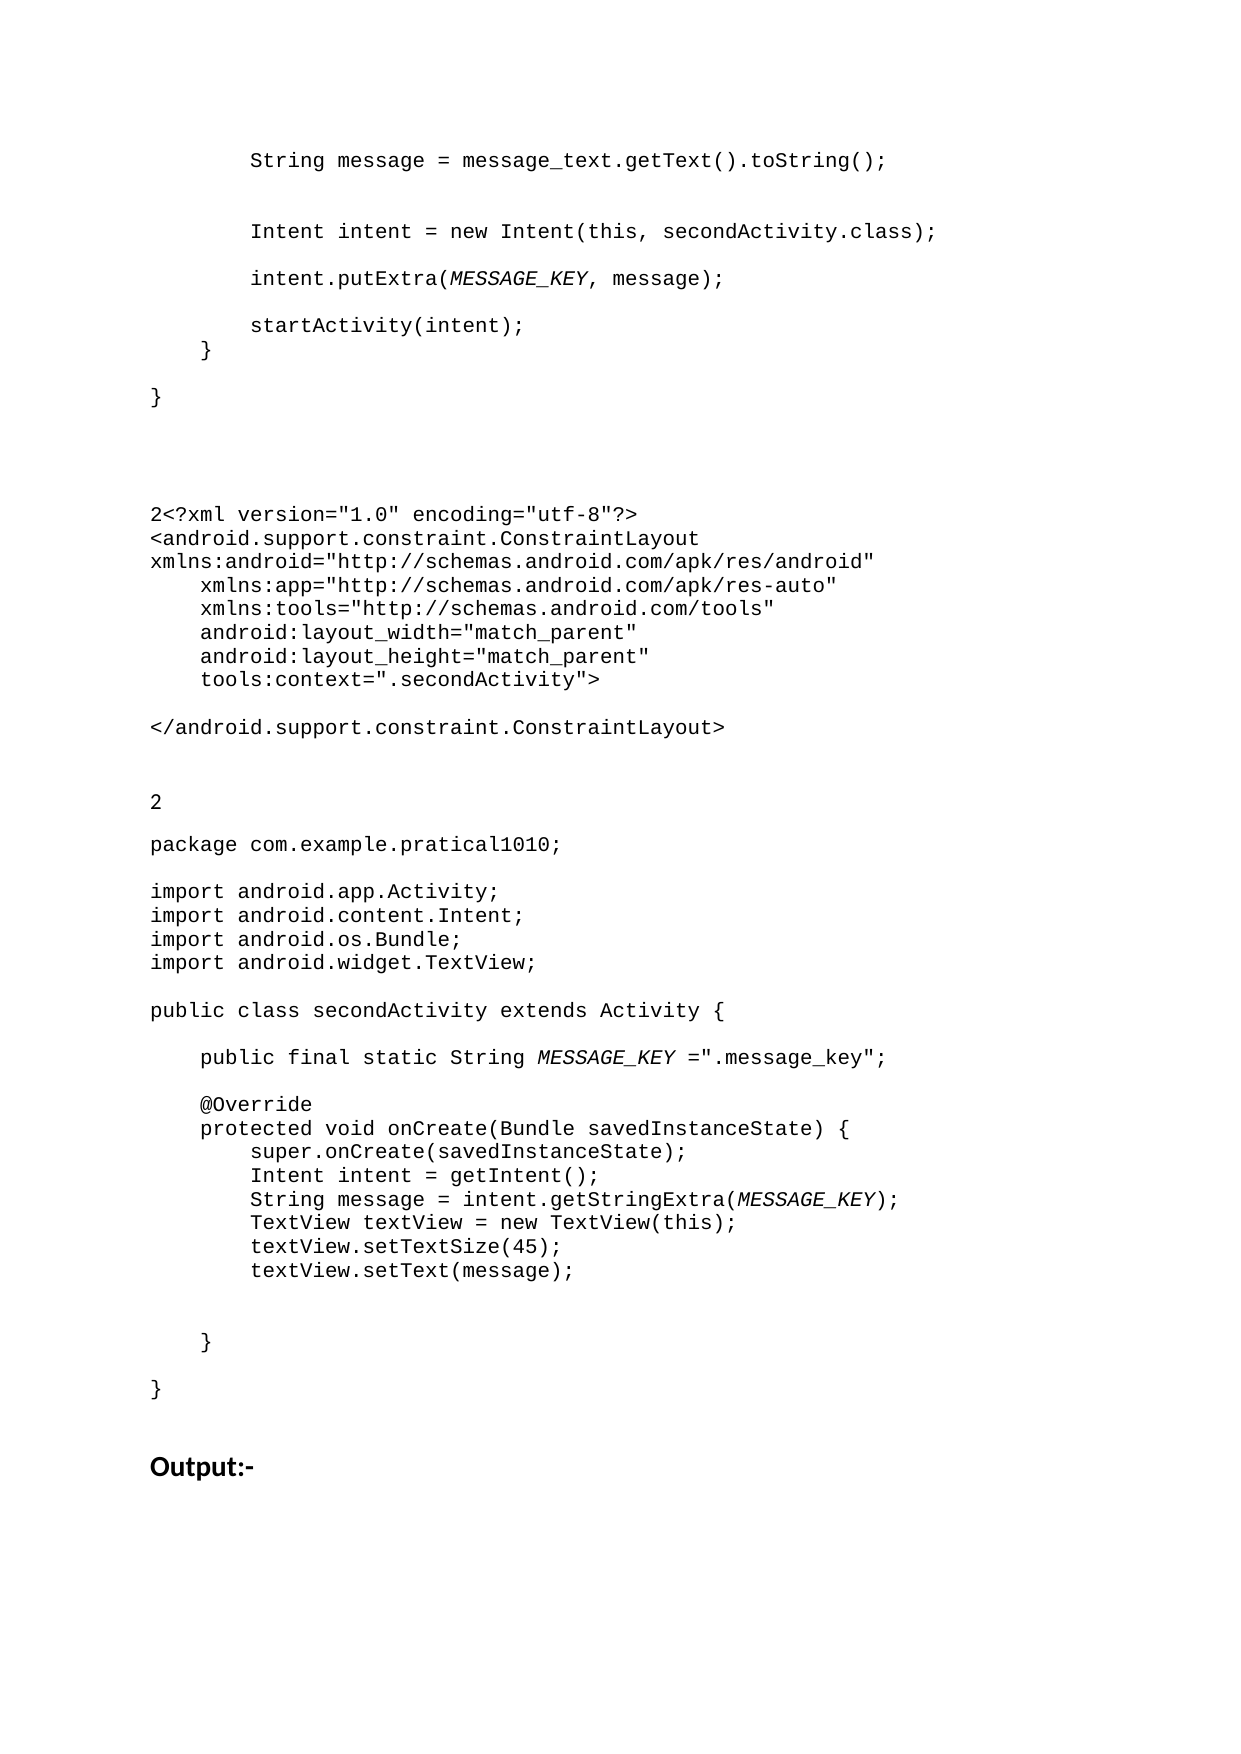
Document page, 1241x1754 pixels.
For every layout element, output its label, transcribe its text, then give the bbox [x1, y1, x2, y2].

text package com.example.pratical1010; import android.app.Activity; import android.content.Intent; import android.os.Bundle; import android.widget.TextView; public class secondActivity extends Activity { public final static String MESSAGE_KEY =".message_key"; @Override protected void onCreate(Bundle savedInstanceState) { super.onCreate(savedInstanceState); Intent intent = getIntent(); String message = intent.getStringExtra(MESSAGE_KEY); TextView textView = new TextView(this); textView.setTextSize(45); textView.setText(message); } } [150, 834, 1090, 1402]
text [150, 150, 1090, 410]
text Output:- [150, 1448, 1090, 1484]
text 2<?xml version="1.0" encoding="utf-8"?> <android.support.constraint.ConstraintLayout xmlns:android="http://schemas.android.com/apk/res/android" xmlns:app="http://schemas.android.com/apk/res-auto" xmlns:tools="http://schemas.android.com/tools" android:layout_width="match_parent" android:layout_height="match_parent" tools:context=".secondActivity"> </android.support.constraint.ConstraintLayout> [150, 504, 1090, 740]
text 2 [150, 787, 1090, 815]
